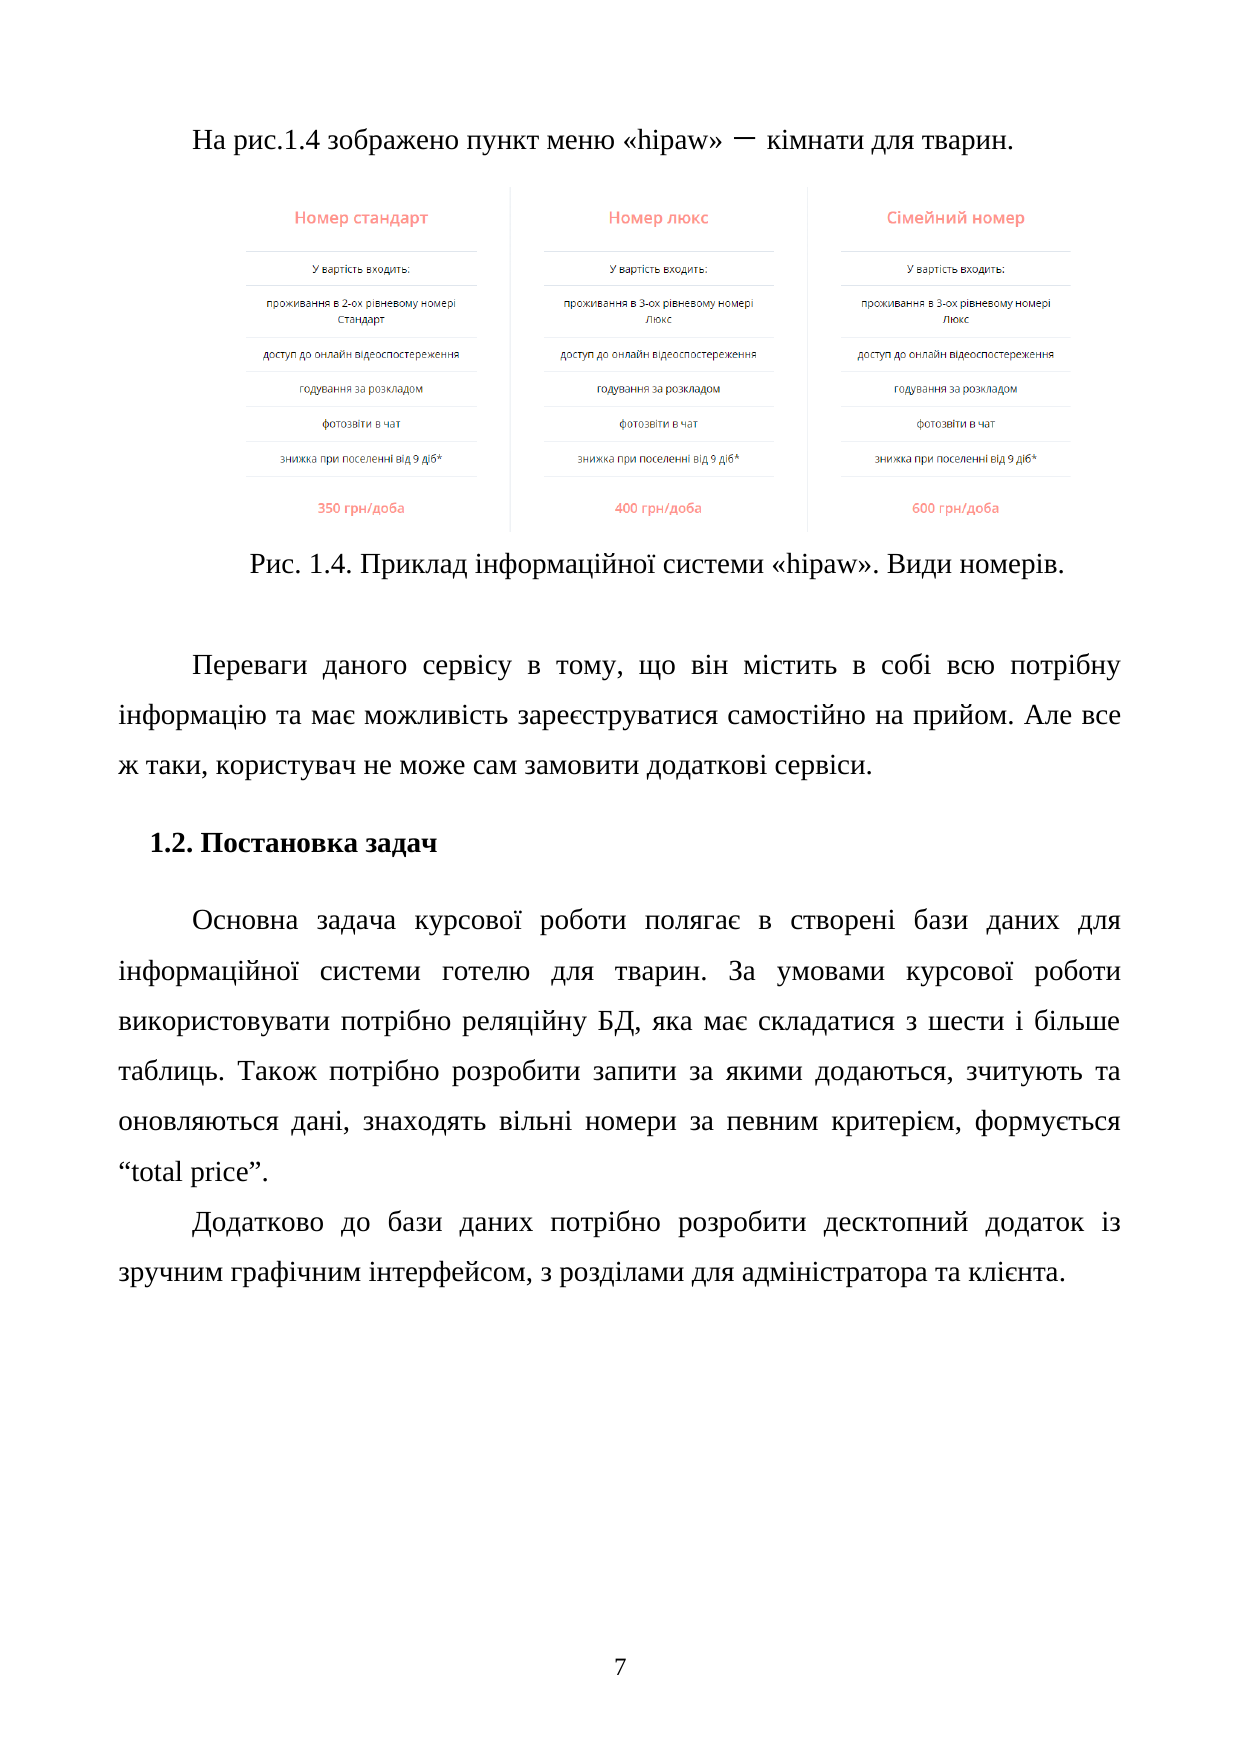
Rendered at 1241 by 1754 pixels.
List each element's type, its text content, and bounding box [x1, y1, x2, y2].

list Переваги даного сервісу в тому, що він містить в собі всю потрібну інформацію та має можливість зареєструватися самостійно на прийом. Але все ж таки, користувач не може сам замовити додаткові сервіси. [118, 647, 1122, 781]
subtitle Постановка задач [118, 825, 1122, 858]
list На рис.1.4 зображено пункт меню «hipaw» － кімнати для тварин. [118, 118, 1122, 158]
list Основна задача курсової роботи полягає в створені бази даних для інформаційної системи готелю для тварин. За умовами курсової роботи використовувати потрібно реляційну БД, яка має складатися з шести і більше таблиць. Також потрібно розробити запити за якими додаються, зчитують та оновляються дані, знаходять вільні номери за певним критерієм, формується “total price”. [118, 902, 1122, 1187]
picture [243, 177, 1071, 532]
list Рис. 1.4. Приклад інформаційної системи «hipaw». Види номерів. [118, 546, 1122, 580]
list Додатково до бази даних потрібно розробити десктопний додаток із зручним графічним інтерфейсом, з розділами для адміністратора та клієнта. [118, 1204, 1122, 1288]
